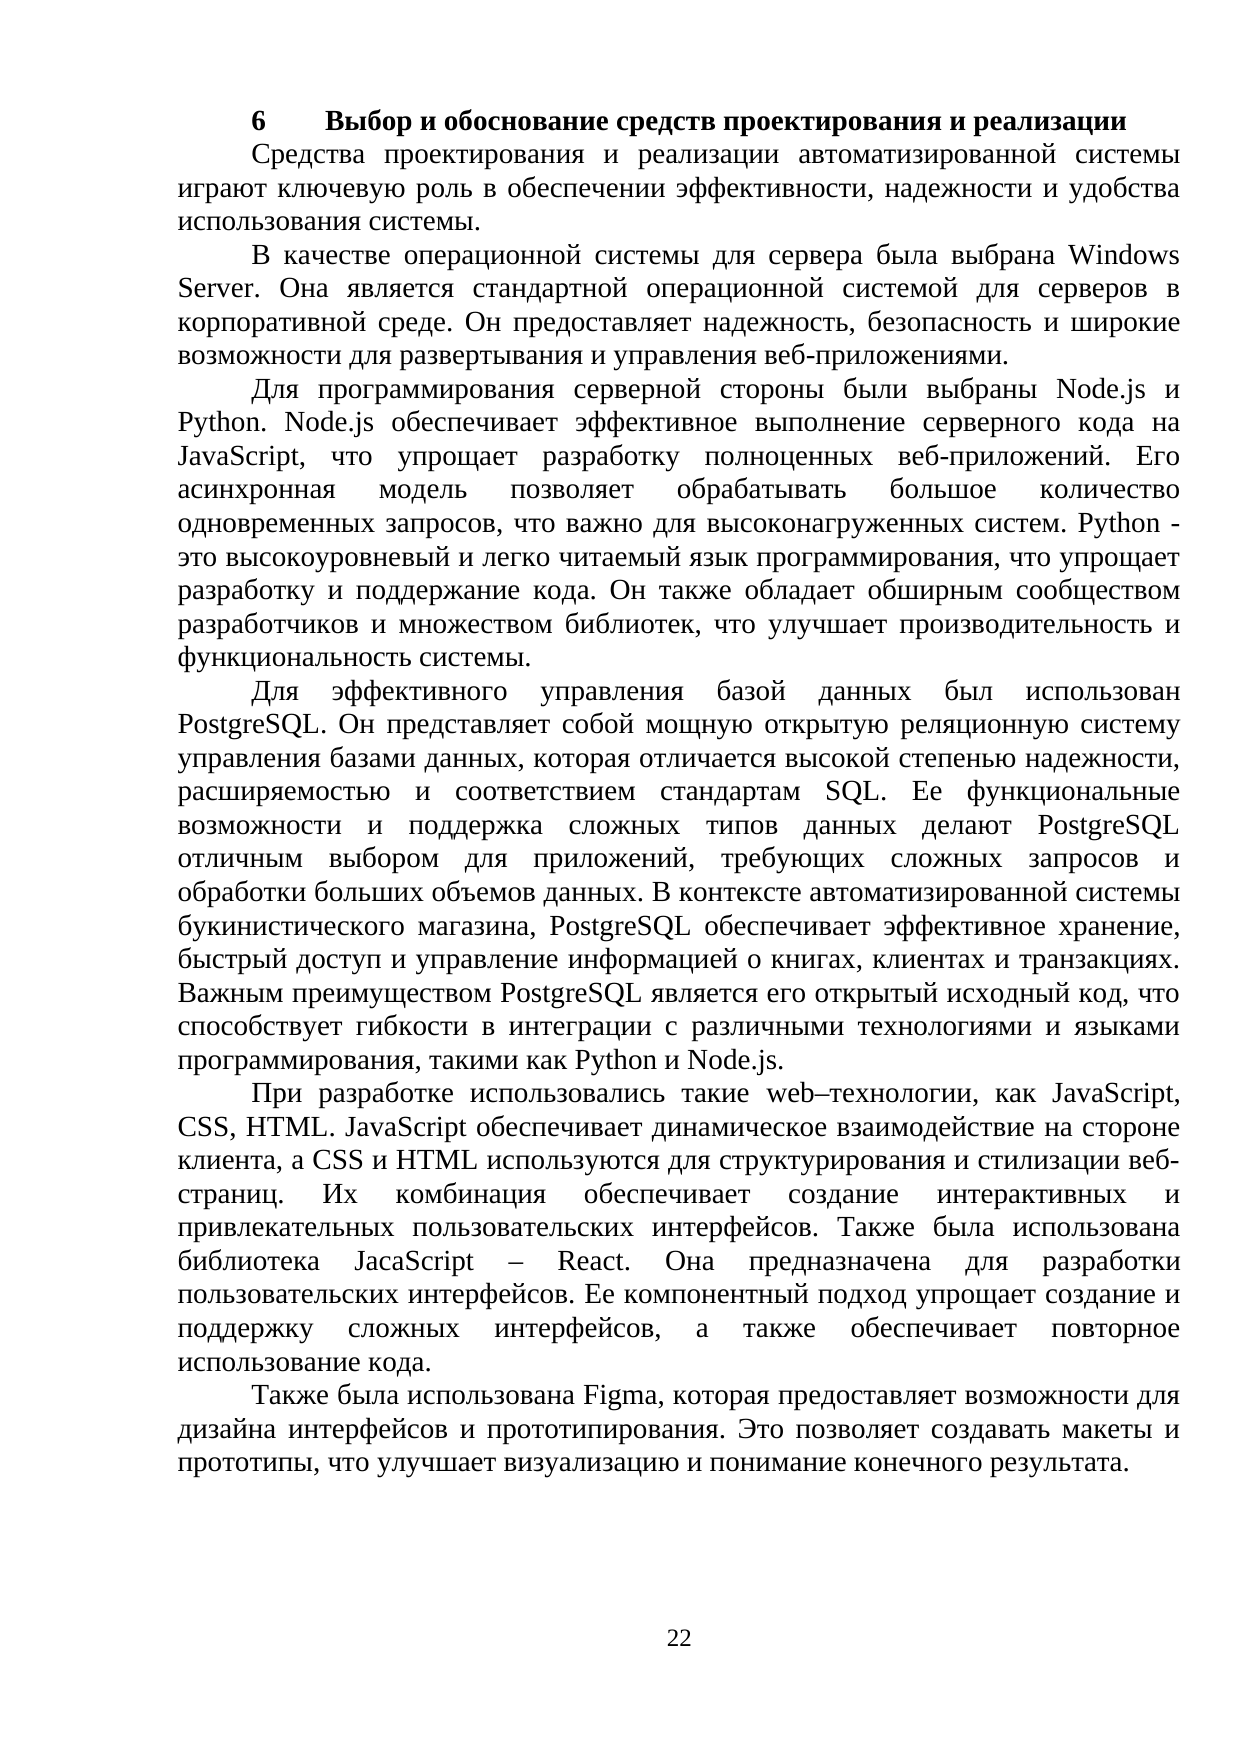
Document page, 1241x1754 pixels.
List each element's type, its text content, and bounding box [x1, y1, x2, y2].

text В качестве операционной системы для сервера была выбрана Windows Server. Она является стандартной операционной системой для серверов в корпоративной среде. Он предоставляет надежность, безопасность и широкие возможности для развертывания и управления веб-приложениями. [177, 237, 1181, 371]
text Для программирования серверной стороны были выбраны Node.js и Python. Node.js обеспечивает эффективное выполнение серверного кода на JavaScript, что упрощает разработку полноценных веб-приложений. Его асинхронная модель позволяет обрабатывать большое количество одновременных запросов, что важно для высоконагруженных систем. Python - это высокоуровневый и легко читаемый язык программирования, что упрощает разработку и поддержание кода. Он также обладает обширным сообществом разработчиков и множеством библиотек, что улучшает производительность и функциональность системы. [177, 371, 1181, 673]
text Средства проектирования и реализации автоматизированной системы играют ключевую роль в обеспечении эффективности, надежности и удобства использования системы. [177, 136, 1181, 237]
list Выбор и обоснование средств проектирования и реализации [177, 103, 1181, 136]
text При разработке использовались такие web–технологии, как JavaScript, CSS, HTML. JavaScript обеспечивает динамическое взаимодействие на стороне клиента, а CSS и HTML используются для структурирования и стилизации веб-страниц. Их комбинация обеспечивает создание интерактивных и привлекательных пользовательских интерфейсов. Также была использована библиотека JacaScript – React. Она предназначена для разработки пользовательских интерфейсов. Ее компонентный подход упрощает создание и поддержку сложных интерфейсов, а также обеспечивает повторное использование кода. [177, 1075, 1181, 1377]
text Также была использована Figma, которая предоставляет возможности для дизайна интерфейсов и прототипирования. Это позволяет создавать макеты и прототипы, что улучшает визуализацию и понимание конечного результата. [177, 1377, 1181, 1478]
text Для эффективного управления базой данных был использован PostgreSQL. Он представляет собой мощную открытую реляционную систему управления базами данных, которая отличается высокой степенью надежности, расширяемостью и соответствием стандартам SQL. Ее функциональные возможности и поддержка сложных типов данных делают PostgreSQL отличным выбором для приложений, требующих сложных запросов и обработки больших объемов данных. В контексте автоматизированной системы букинистического магазина, PostgreSQL обеспечивает эффективное хранение, быстрый доступ и управление информацией о книгах, клиентах и транзакциях. Важным преимуществом PostgreSQL является его открытый исходный код, что способствует гибкости в интеграции с различными технологиями и языками программирования, такими как Python и Node.js. [177, 673, 1181, 1075]
